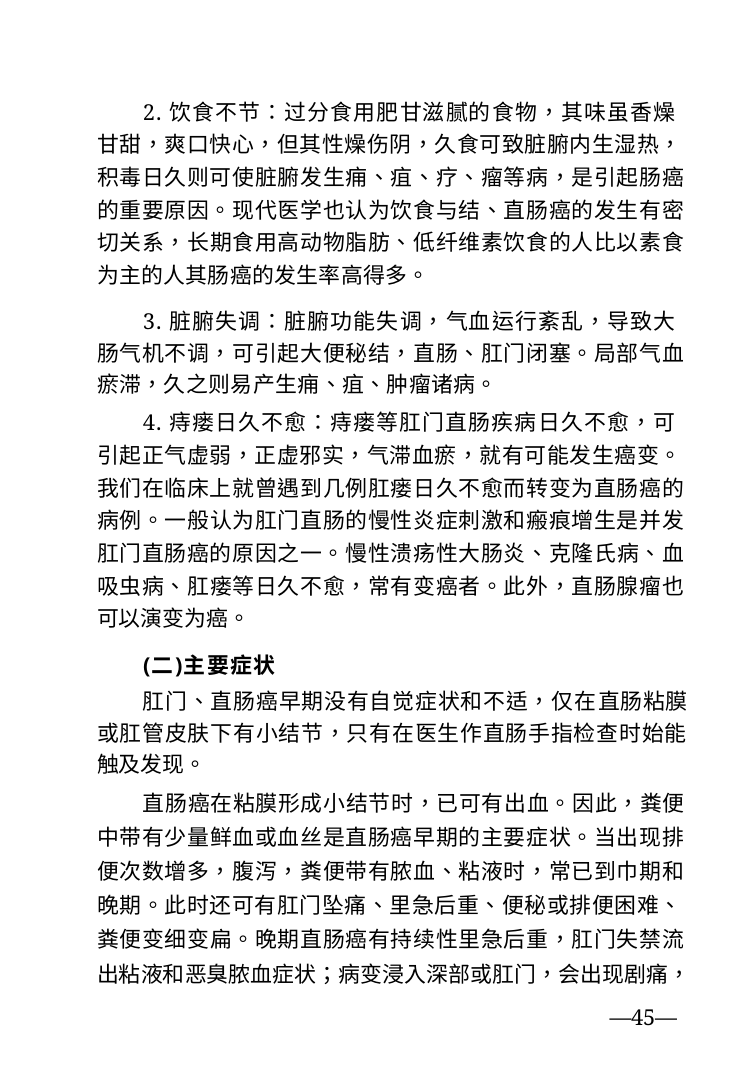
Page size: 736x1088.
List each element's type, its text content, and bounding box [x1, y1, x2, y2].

text 肛门、直肠癌早期没有自觉症状和不适，仅在直肠粘膜 或肛管皮肤下有小结节，只有在医生作直肠手指检查时始能 触及发现。 [97, 686, 688, 779]
text 4. 痔瘘日久不愈：痔瘘等肛门直肠疾病日久不愈，可 引起正气虚弱，正虚邪实，气滞血瘀，就有可能发生癌变。 我们在临床上就曾遇到几例肛瘘日久不愈而转变为直肠癌的 病例。一般认为肛门直肠的慢性炎症刺激和瘢痕增生是并发 肛门直肠癌的原因之一。慢性溃疡性大肠炎、克隆氏病、血 吸虫病、肛瘘等日久不愈，常有变癌者。此外，直肠腺瘤也 可以演变为癌。 [97, 407, 686, 633]
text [97, 788, 691, 988]
text 3. 脏腑失调：脏腑功能失调，气血运行紊乱，导致大 肠气机不调，可引起大便秘结，直肠、肛门闭塞。局部气血 瘀滞，久之则易产生痈、疽、肿瘤诸病。 [97, 306, 686, 399]
text (二)主要症状 [143, 649, 691, 679]
text 2. 饮食不节：过分食用肥甘滋腻的食物，其味虽香燥 甘甜，爽口快心，但其性燥伤阴，久食可致脏腑内生湿热， 积毒日久则可使脏腑发生痈、疽、疗、瘤等病，是引起肠癌 的重要原因。现代医学也认为饮食与结、直肠癌的发生有密 切关系，长期食用高动物脂肪、低纤维素饮食的人比以素食 为主的人其肠癌的发生率高得多。 [97, 96, 687, 290]
